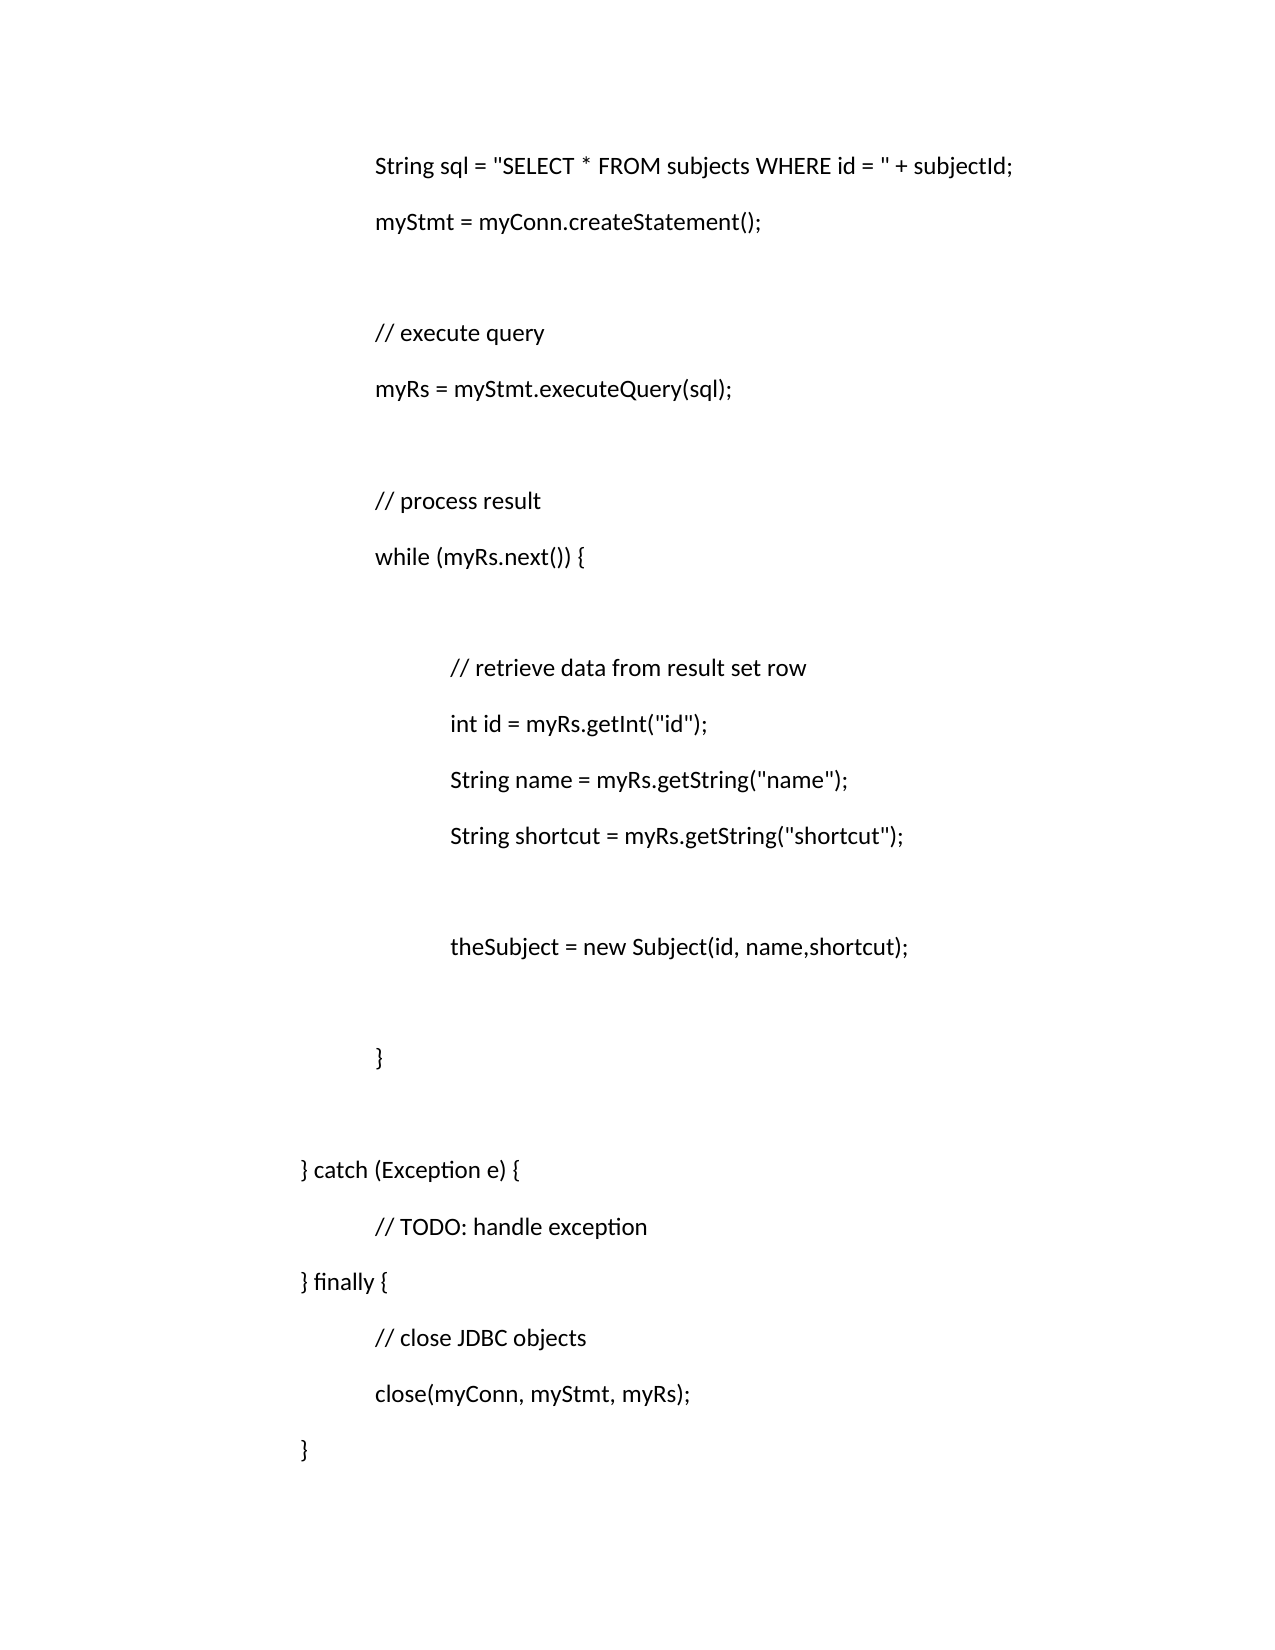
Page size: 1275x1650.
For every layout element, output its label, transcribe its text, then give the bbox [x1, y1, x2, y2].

text } [375, 1042, 1137, 1073]
text } finally { [300, 1266, 1137, 1297]
text theSubject = new Subject(id, name,shortcut); [450, 931, 1137, 961]
text // TODO: handle exception [375, 1211, 1137, 1241]
text } [300, 1434, 1137, 1464]
text // execute query [375, 317, 1137, 348]
text // retrieve data from result set row int id = myRs.getInt("id"); [450, 652, 809, 739]
text } catch (Exception e) { [300, 1154, 1137, 1185]
text myRs = myStmt.executeQuery(sql); [375, 373, 1137, 404]
text // process result while (myRs.next()) { [375, 485, 586, 571]
text // close JDBC objects close(myConn, myStmt, myRs); [375, 1322, 691, 1409]
text String name = myRs.getString("name"); String shortcut = myRs.getString("shortcut"); [450, 764, 904, 850]
text String sql = "SELECT * FROM subjects WHERE id = " + subjectId; myStmt = myConn.createStatement(); [375, 150, 1023, 237]
